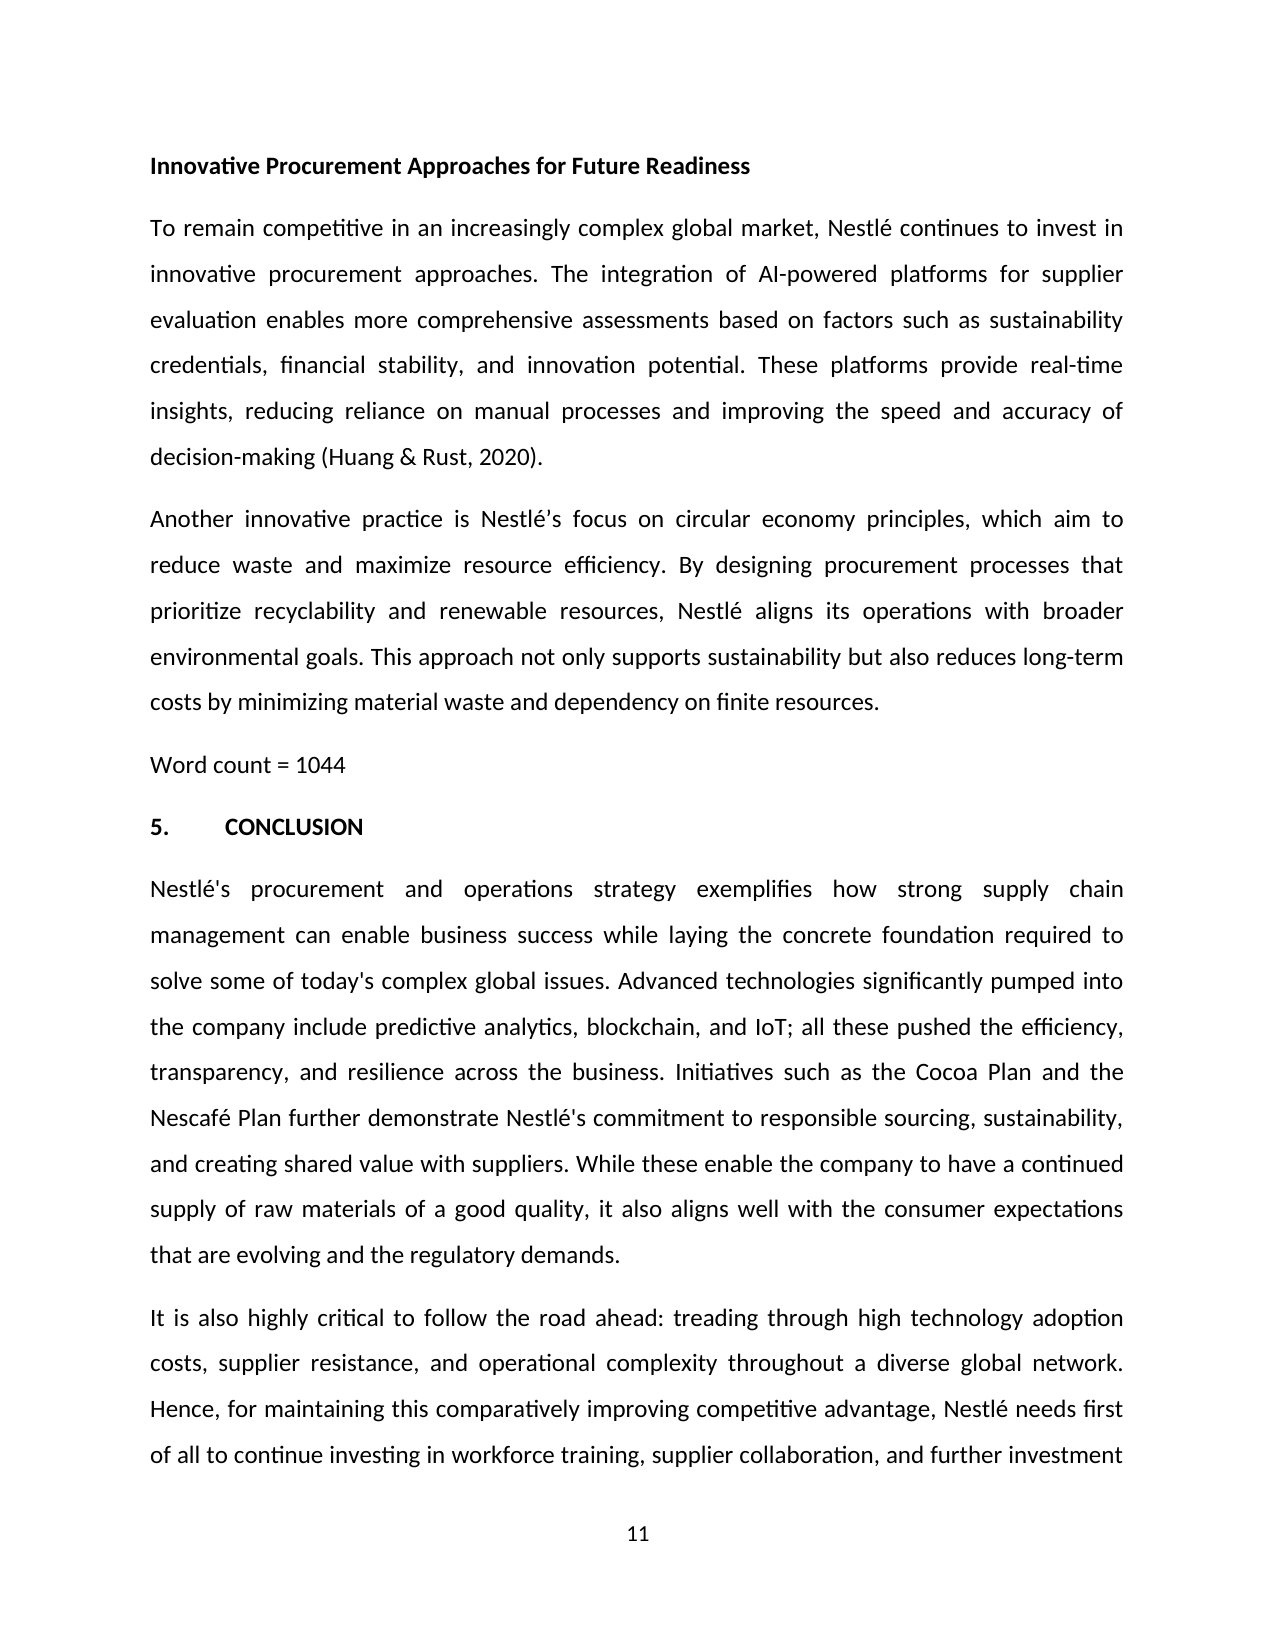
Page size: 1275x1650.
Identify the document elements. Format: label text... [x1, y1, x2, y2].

text Nestlé's procurement and operations strategy exemplifies how strong supply chain management can enable business success while laying the concrete foundation required to solve some of today's complex global issues. Advanced technologies significantly pumped into the company include predictive analytics, blockchain, and IoT; all these pushed the efficiency, transparency, and resilience across the business. Initiatives such as the Cocoa Plan and the Nescafé Plan further demonstrate Nestlé's commitment to responsible sourcing, sustainability, and creating shared value with suppliers. While these enable the company to have a continued supply of raw materials of a good quality, it also aligns well with the consumer expectations that are evolving and the regulatory demands. [150, 873, 1125, 1270]
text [150, 1302, 1125, 1469]
text Word count = 1044 [150, 749, 1125, 779]
text Another innovative practice is Nestlé’s focus on circular economy principles, which aim to reduce waste and maximize resource efficiency. By designing procurement processes that prioritize recyclability and renewable resources, Nestlé aligns its operations with broader environmental goals. This approach not only supports sustainability but also reduces long-term costs by minimizing material waste and dependency on finite resources. [150, 503, 1125, 717]
text Innovative Procurement Approaches for Future Readiness [150, 150, 1125, 181]
text To remain competitive in an increasingly complex global market, Nestlé continues to invest in innovative procurement approaches. The integration of AI-powered platforms for supplier evaluation enables more comprehensive assessments based on factors such as sustainability credentials, financial stability, and innovation potential. These platforms provide real-time insights, reducing reliance on manual processes and improving the speed and accuracy of decision-making (Huang & Rust, 2020). [150, 212, 1125, 472]
text 5. CONCLUSION [150, 811, 1125, 842]
